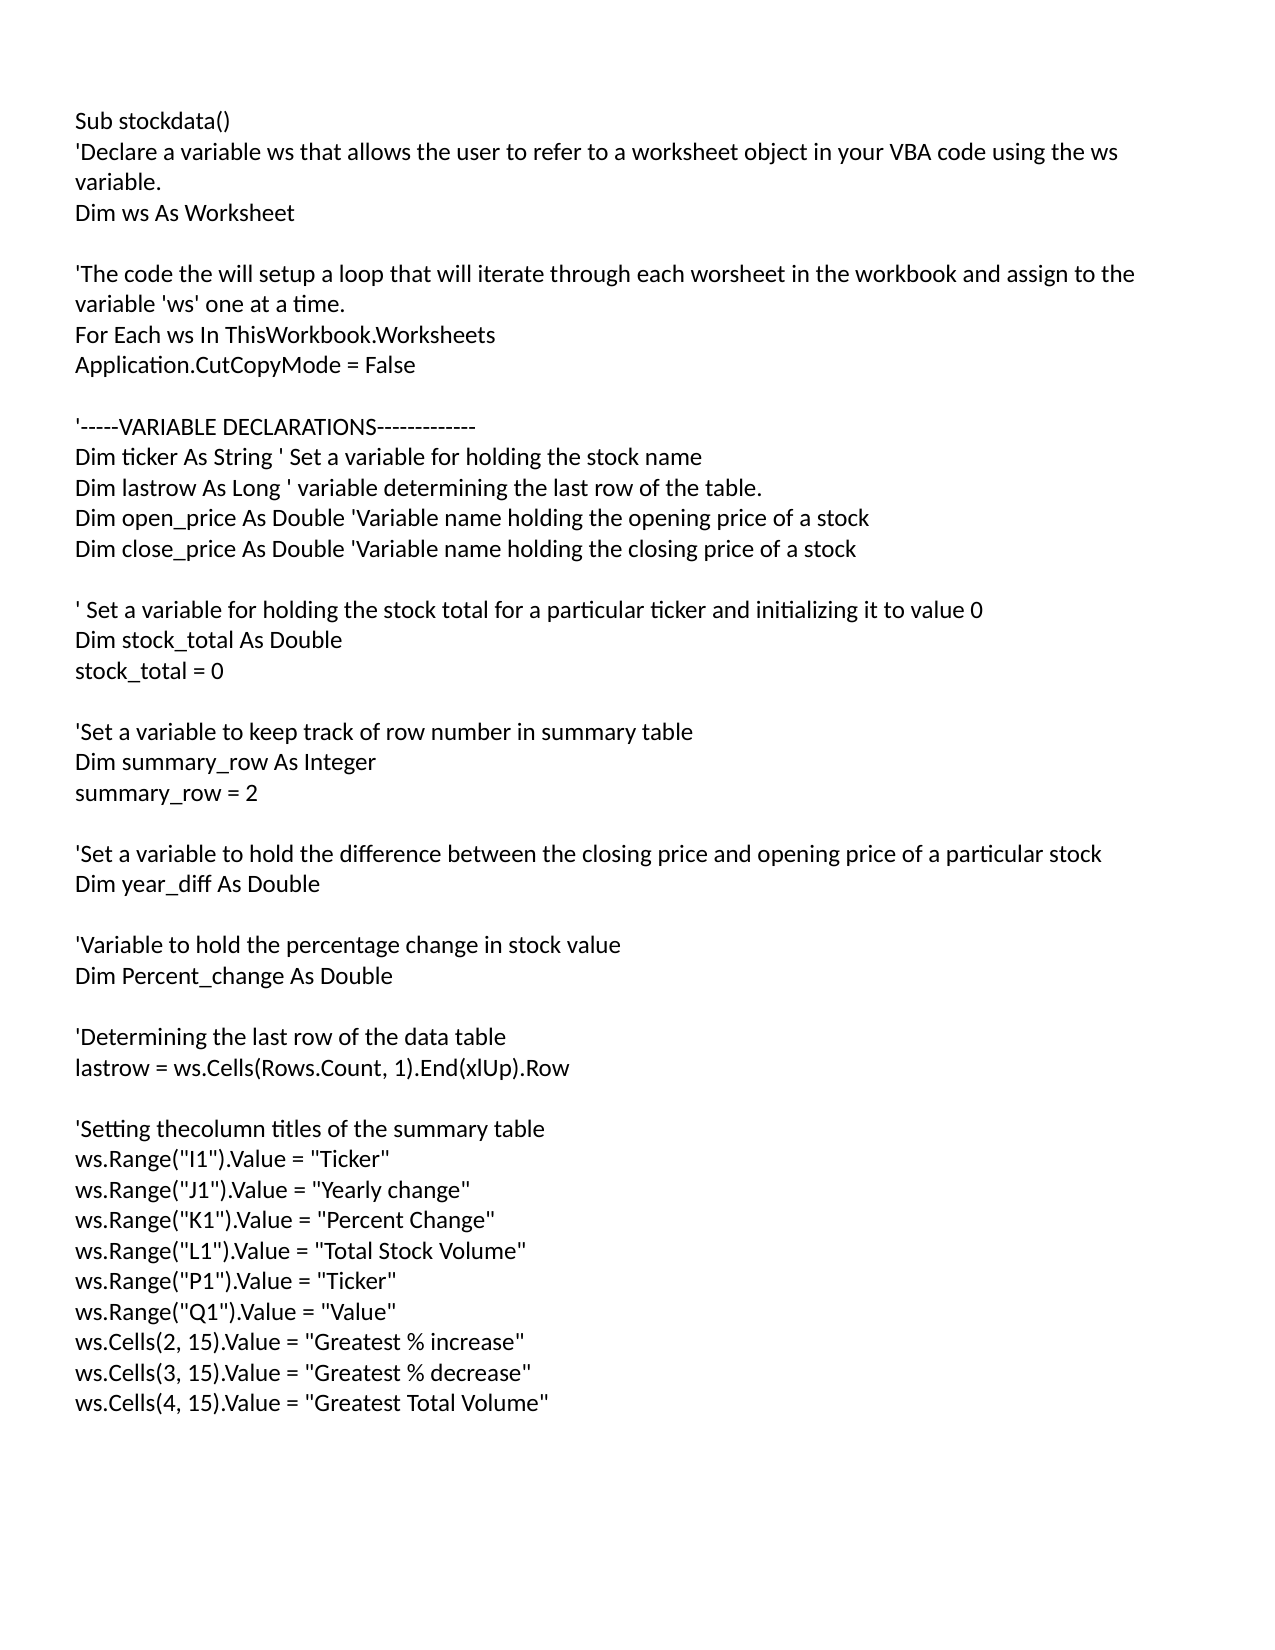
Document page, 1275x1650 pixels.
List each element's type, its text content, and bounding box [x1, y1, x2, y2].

text ws.Cells(4, 15).Value = "Greatest Total Volume" [75, 1387, 1200, 1418]
text lastrow = ws.Cells(Rows.Count, 1).End(xlUp).Row [75, 1052, 1200, 1082]
text ws.Range("I1").Value = "Ticker" [75, 1143, 1200, 1174]
text Dim ticker As String ' Set a variable for holding the stock name [75, 441, 1200, 472]
text 'Determining the last row of the data table [75, 1021, 1200, 1052]
text summary_row = 2 [75, 777, 1200, 807]
text 'Setting thecolumn titles of the summary table [75, 1113, 1200, 1143]
text Application.CutCopyMode = False [75, 350, 1200, 380]
text stock_total = 0 [75, 655, 1200, 685]
text Dim Percent_change As Double [75, 960, 1200, 991]
text 'Declare a variable ws that allows the user to refer to a worksheet object in your VBA code using the ws variable. [75, 136, 1200, 197]
text Dim open_price As Double 'Variable name holding the opening price of a stock [75, 502, 1200, 533]
text Dim summary_row As Integer [75, 746, 1200, 777]
text Dim ws As Worksheet [75, 197, 1200, 228]
text Dim year_diff As Double [75, 868, 1200, 899]
text Dim stock_total As Double [75, 624, 1200, 655]
text ws.Range("J1").Value = "Yearly change" [75, 1174, 1200, 1204]
text ws.Cells(2, 15).Value = "Greatest % increase" [75, 1326, 1200, 1357]
text ws.Range("Q1").Value = "Value" [75, 1296, 1200, 1326]
text ws.Range("K1").Value = "Percent Change" [75, 1204, 1200, 1235]
text ws.Range("P1").Value = "Ticker" [75, 1265, 1200, 1296]
text 'Set a variable to hold the difference between the closing price and opening price of a particular stock [75, 838, 1200, 868]
text 'The code the will setup a loop that will iterate through each worsheet in the workbook and assign to the variable 'ws' one at a time. [75, 258, 1200, 319]
text For Each ws In ThisWorkbook.Worksheets [75, 319, 1200, 350]
text Dim lastrow As Long ' variable determining the last row of the table. [75, 472, 1200, 502]
text Dim close_price As Double 'Variable name holding the closing price of a stock [75, 533, 1200, 563]
text ws.Range("L1").Value = "Total Stock Volume" [75, 1235, 1200, 1265]
text 'Variable to hold the percentage change in stock value [75, 929, 1200, 960]
text '-----VARIABLE DECLARATIONS------------- [75, 411, 1200, 441]
text ' Set a variable for holding the stock total for a particular ticker and initializing it to value 0 [75, 594, 1200, 624]
text 'Set a variable to keep track of row number in summary table [75, 716, 1200, 746]
text ws.Cells(3, 15).Value = "Greatest % decrease" [75, 1357, 1200, 1387]
text Sub stockdata() [75, 106, 1200, 136]
